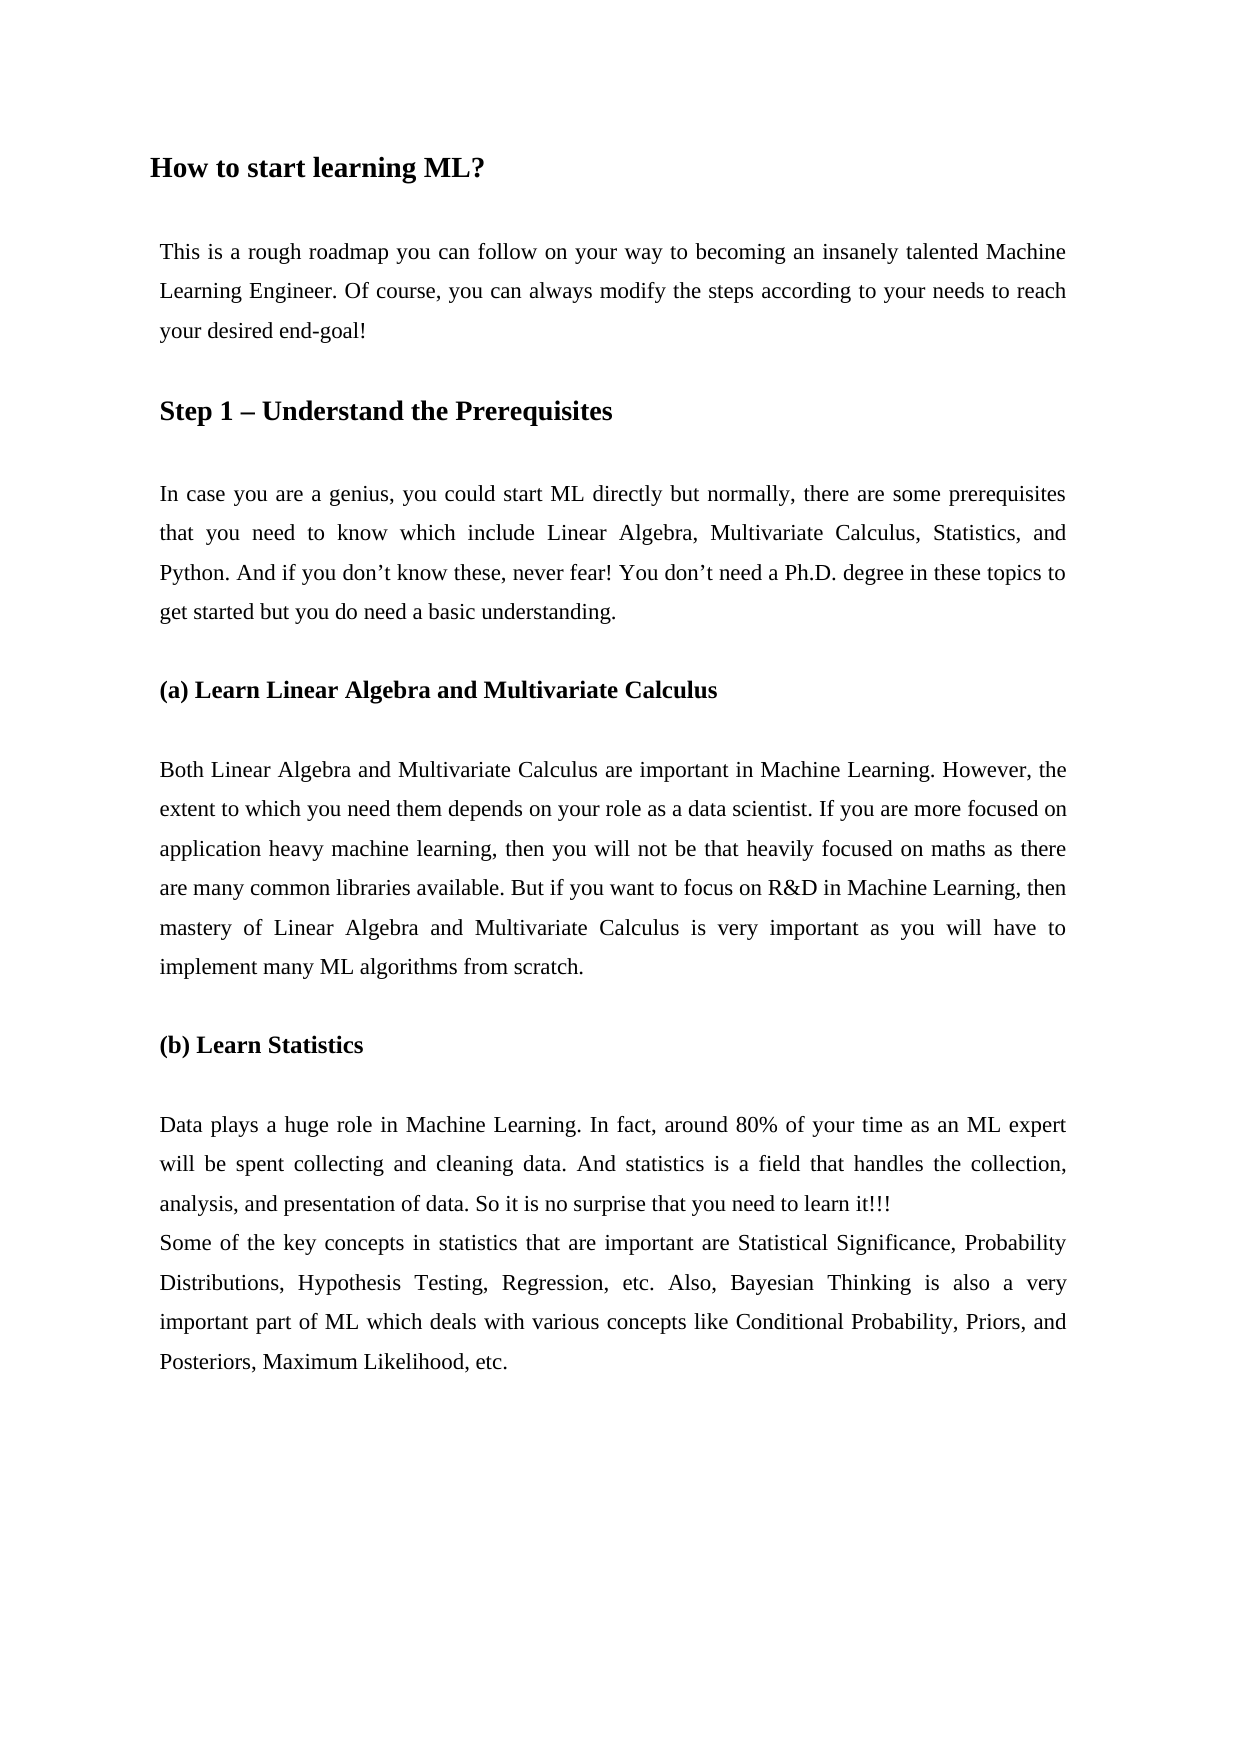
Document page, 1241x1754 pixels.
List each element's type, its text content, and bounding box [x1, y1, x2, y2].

text This is a rough roadmap you can follow on your way to becoming an insanely talented Machine Learning Engineer. Of course, you can always modify the steps according to your needs to reach your desired end-goal! [159, 238, 1068, 343]
text Data plays a huge role in Machine Learning. In fact, around 80% of your time as an ML expert will be spent collecting and cleaning data. And statistics is a field that handles the collection, analysis, and presentation of data. So it is no surprise that you need to learn it!!! Some of the key concepts in statistics that are important are Statistical Significance, Probability Distributions, Hypothesis Testing, Regression, etc. Also, Bayesian Thinking is also a very important part of ML which deals with various concepts like Conditional Probability, Priors, and Posteriors, Maximum Likelihood, etc. [159, 1111, 1068, 1374]
subtitle (a) Learn Linear Algebra and Multivariate Calculus [159, 675, 1068, 704]
subtitle (b) Learn Statistics [159, 1030, 1068, 1059]
subtitle How to start learning ML? [150, 150, 1090, 183]
text Both Linear Algebra and Multivariate Calculus are important in Machine Learning. However, the extent to which you need them depends on your role as a data scientist. If you are more focused on application heavy machine learning, then you will not be that heavily focused on maths as there are many common libraries available. But if you want to focus on R&D in Machine Learning, then mastery of Linear Algebra and Multivariate Calculus is very important as you will have to implement many ML algorithms from scratch. [159, 756, 1068, 979]
text In case you are a genius, you could start ML directly but normally, there are some prerequisites that you need to know which include Linear Algebra, Multivariate Calculus, Statistics, and Python. And if you don’t know these, never fear! You don’t need a Ph.D. degree in these topics to get started but you do need a basic understanding. [159, 480, 1068, 624]
subtitle Step 1 – Understand the Prerequisites [159, 394, 1068, 426]
